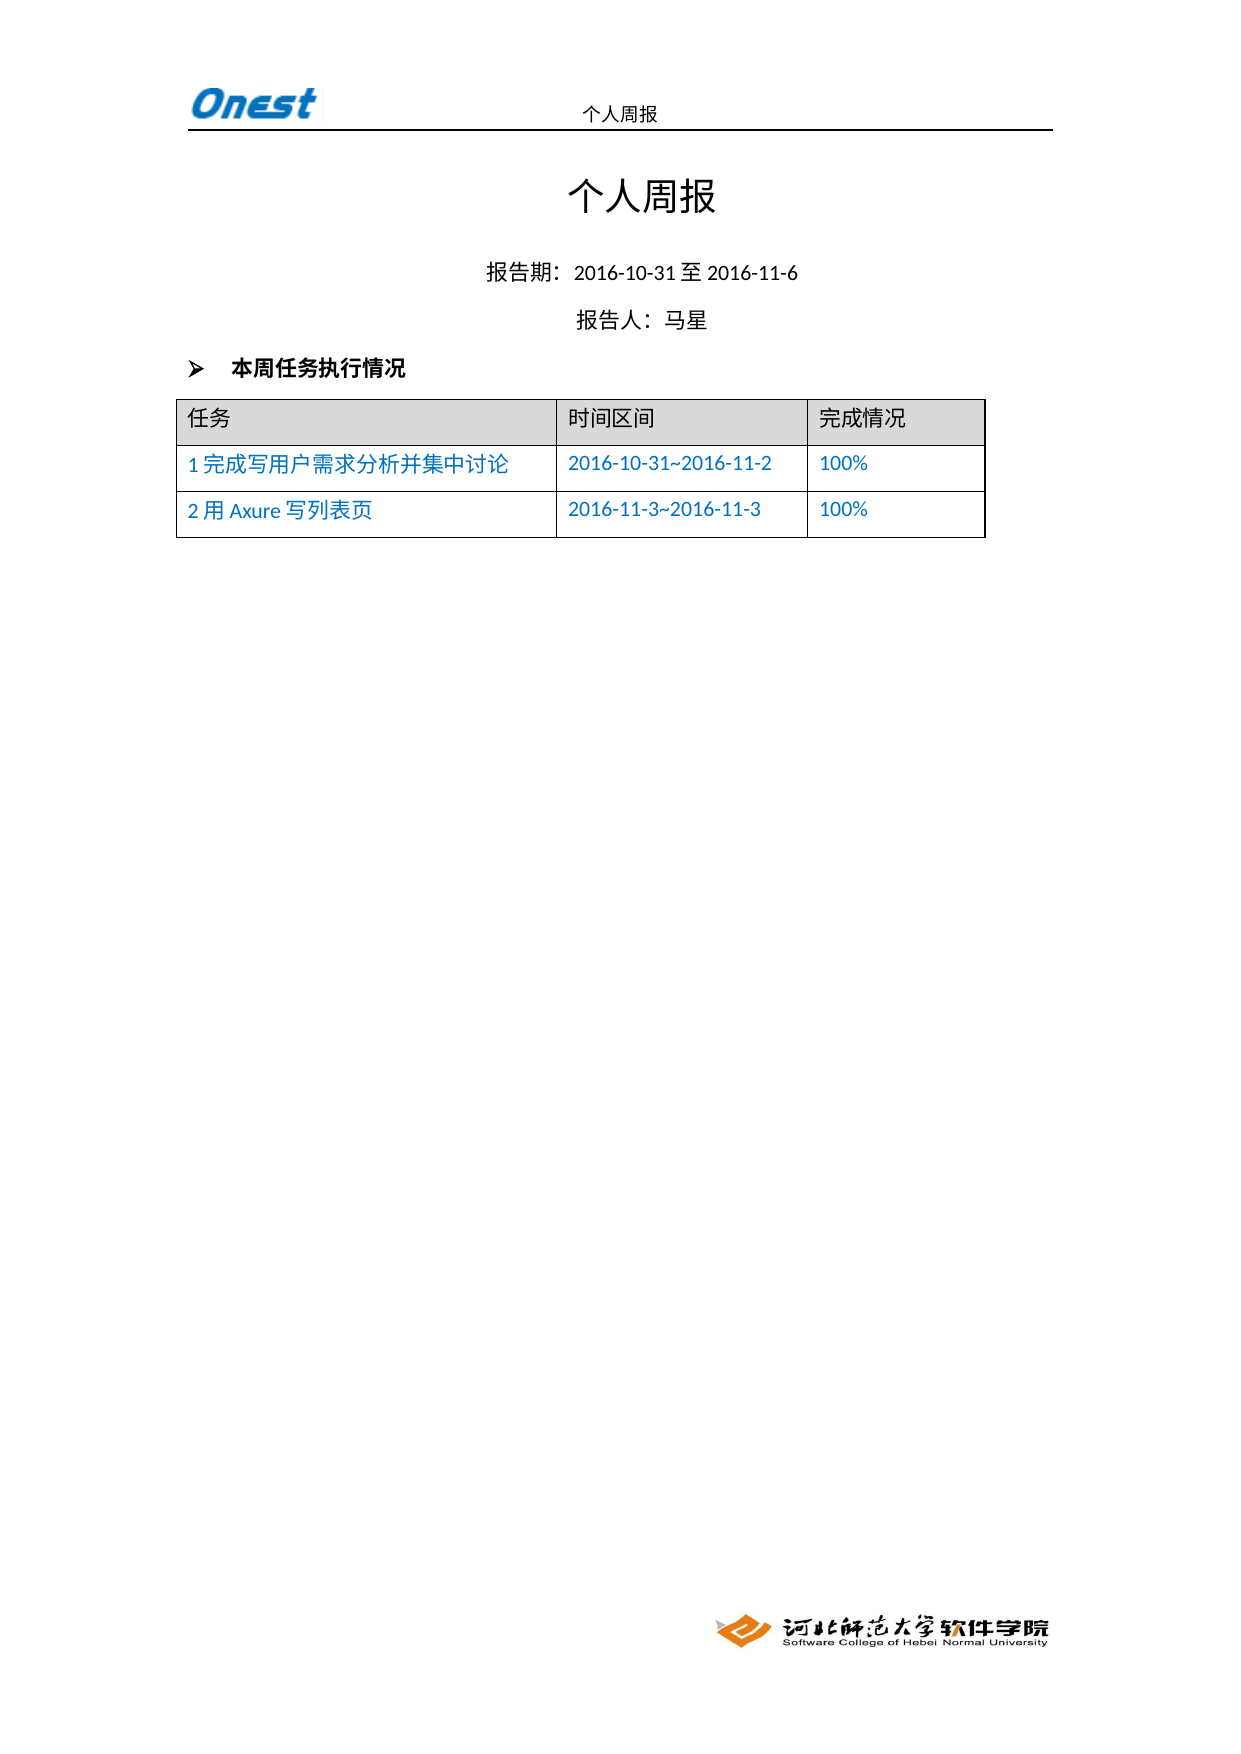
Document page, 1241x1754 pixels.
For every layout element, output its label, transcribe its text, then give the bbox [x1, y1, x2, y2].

table_header 时间区间 [557, 400, 807, 445]
table_cell 2016-11-3~2016-11-3 [557, 492, 807, 537]
table_cell 2016-10-31~2016-11-2 [557, 446, 807, 491]
table_cell 100% [808, 446, 984, 491]
text 报告期：2016-10-31至 2016-11-6 [187, 254, 1053, 287]
text 报告人：马星 [187, 302, 1053, 335]
table_header 任务 [177, 400, 556, 445]
text 个人周报 [187, 162, 1053, 227]
table_cell 2用Axure写列表页 [177, 492, 556, 537]
table_cell 100% [808, 492, 984, 537]
list 本周任务执行情况 [187, 351, 1053, 383]
table_cell 1完成写用户需求分析并集中讨论 [177, 446, 556, 491]
picture [187, 88, 324, 122]
table_header 完成情况 [808, 400, 984, 445]
picture [710, 1611, 1053, 1651]
